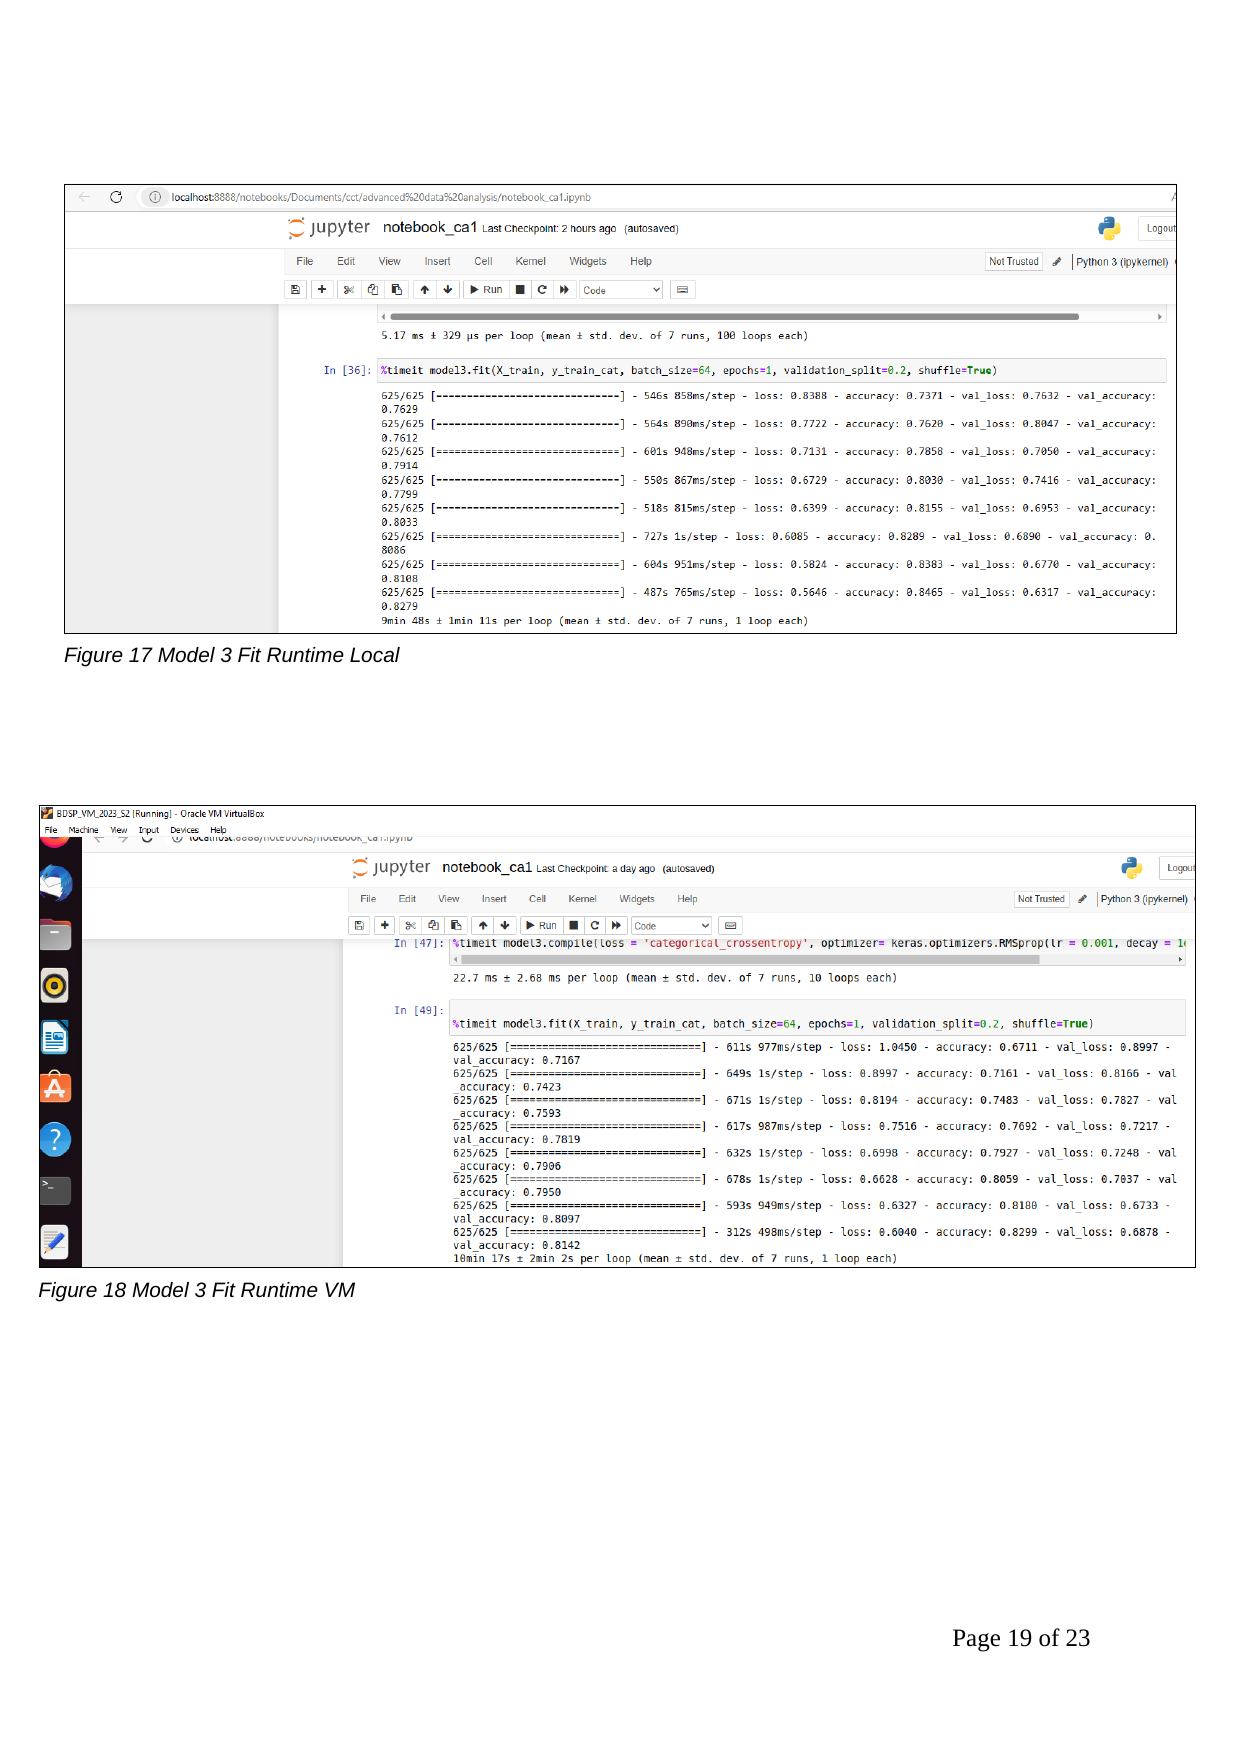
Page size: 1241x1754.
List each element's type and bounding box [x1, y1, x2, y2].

picture [40, 806, 1195, 1267]
picture [65, 185, 1176, 633]
